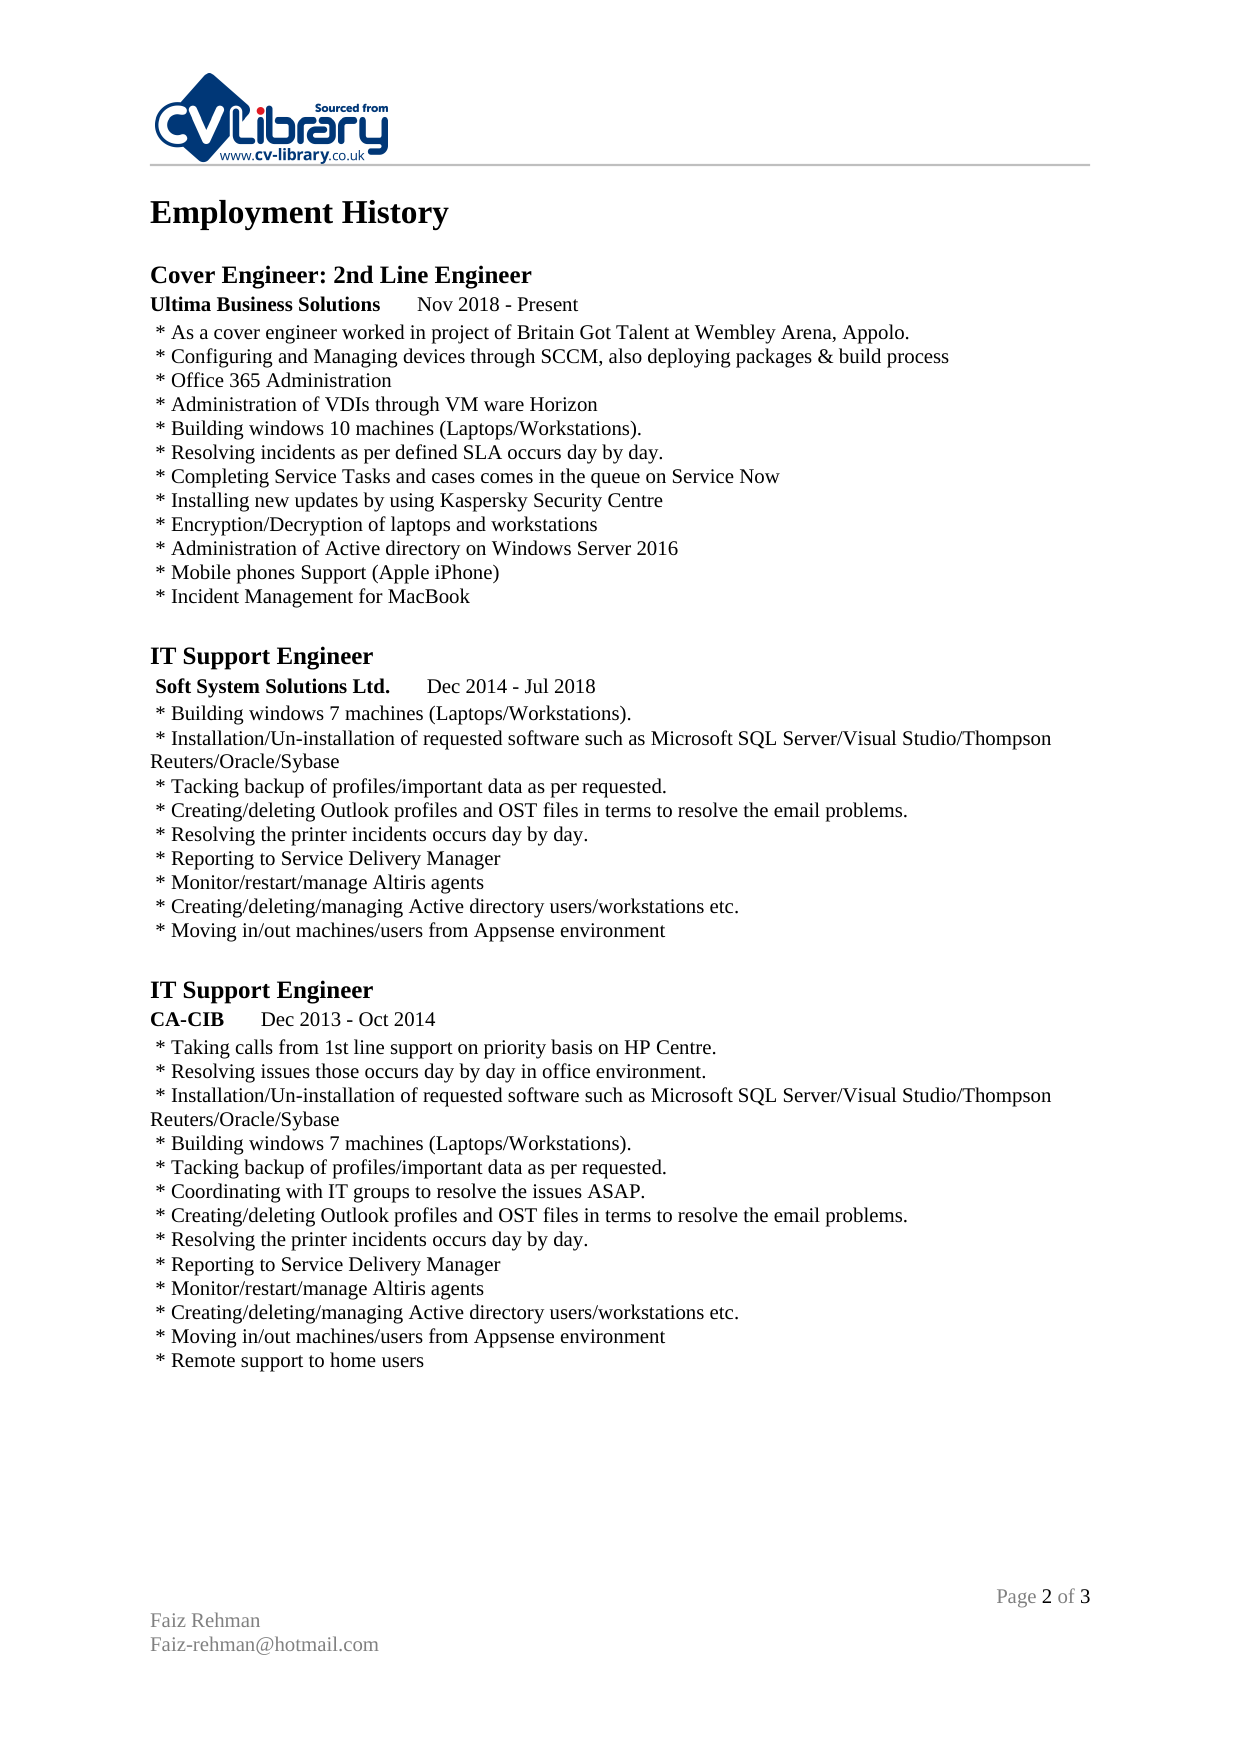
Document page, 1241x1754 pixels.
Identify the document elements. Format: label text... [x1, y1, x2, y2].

text Cover Engineer: 2nd Line Engineer Ultima Business Solutions Nov 2018 - Present [150, 260, 1090, 316]
text IT Support Engineer CA-CIB Dec 2013 - Oct 2014 [150, 975, 1090, 1031]
picture [150, 73, 393, 163]
text IT Support Engineer Soft System Solutions Ltd. Dec 2014 - Jul 2018 [150, 641, 1090, 698]
text Employment History [150, 193, 1090, 231]
text * Building windows 7 machines (Laptops/Workstations). * Installation/Un-installation of requested software such as Microsoft SQL Server/Visual Studio/Thompson Reuters/Oracle/Sybase * Tacking backup of profiles/important data as per requested. * Creating/deleting Outlook profiles and OST files in terms to resolve the email problems. * Resolving the printer incidents occurs day by day. * Reporting to Service Delivery Manager * Monitor/restart/manage Altiris agents * Creating/deleting/managing Active directory users/workstations etc. * Moving in/out machines/users from Appsense environment [150, 701, 1090, 942]
text * Taking calls from 1st line support on priority basis on HP Centre. * Resolving issues those occurs day by day in office environment. * Installation/Un-installation of requested software such as Microsoft SQL Server/Visual Studio/Thompson Reuters/Oracle/Sybase * Building windows 7 machines (Laptops/Workstations). * Tacking backup of profiles/important data as per requested. * Coordinating with IT groups to resolve the issues ASAP. * Creating/deleting Outlook profiles and OST files in terms to resolve the email problems. * Resolving the printer incidents occurs day by day. * Reporting to Service Delivery Manager * Monitor/restart/manage Altiris agents * Creating/deleting/managing Active directory users/workstations etc. * Moving in/out machines/users from Appsense environment * Remote support to home users [150, 1035, 1090, 1372]
text * As a cover engineer worked in project of Britain Got Talent at Wembley Arena, Appolo. [150, 320, 1090, 344]
text * Configuring and Managing devices through SCCM, also deploying packages & build process * Office 365 Administration * Administration of VDIs through VM ware Horizon * Building windows 10 machines (Laptops/Workstations). * Resolving incidents as per defined SLA occurs day by day. * Completing Service Tasks and cases comes in the queue on Service Now * Installing new updates by using Kaspersky Security Centre * Encryption/Decryption of laptops and workstations * Administration of Active directory on Windows Server 2016 * Mobile phones Support (Apple iPhone) * Incident Management for MacBook [150, 344, 1090, 608]
